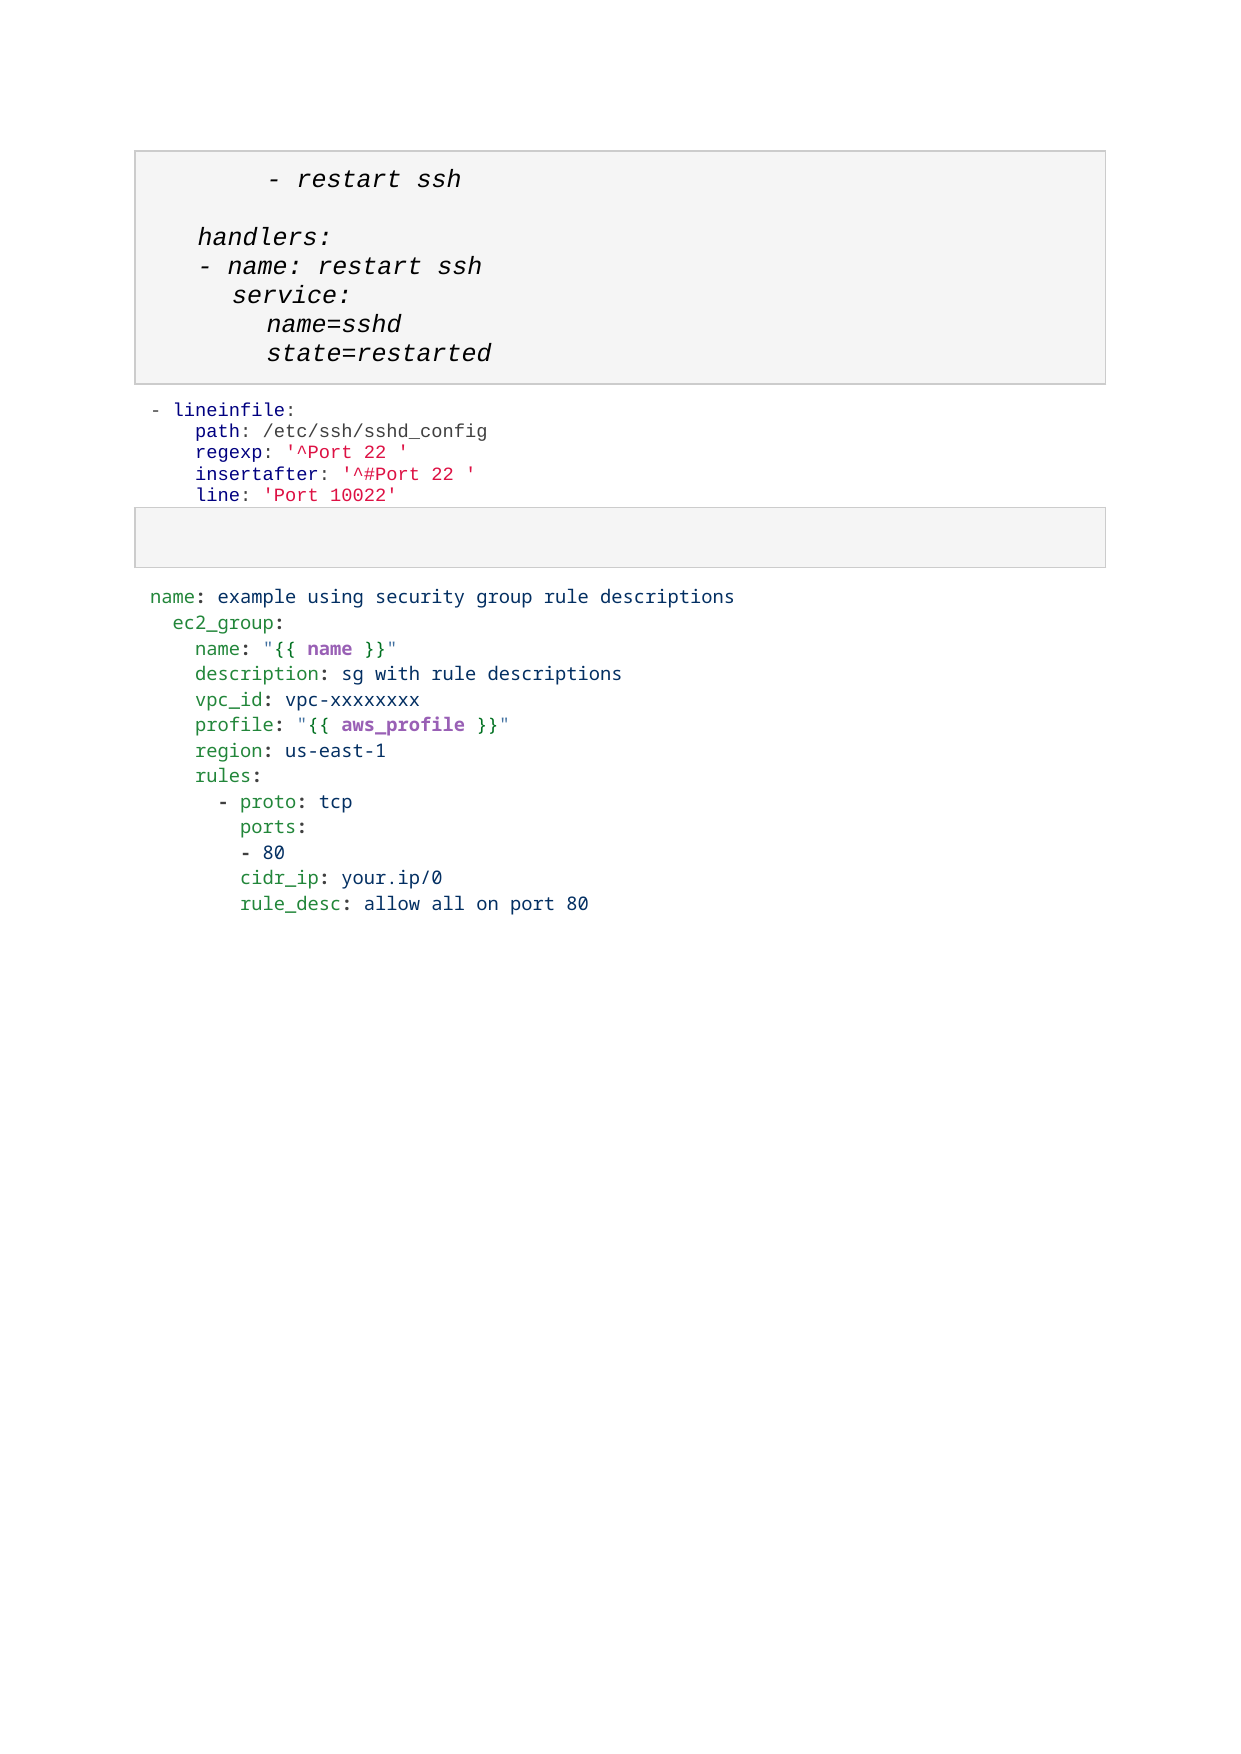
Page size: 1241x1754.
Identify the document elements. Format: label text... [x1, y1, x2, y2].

text line: 'Port 10022' [150, 486, 1090, 507]
text rule_desc: allow all on port 80 [150, 890, 1090, 916]
text - lineinfile: [150, 401, 1090, 422]
text rules: [150, 762, 1090, 788]
text ec2_group: [150, 609, 1090, 635]
text cidr_ip: your.ip/0 [150, 864, 1090, 890]
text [136, 152, 1105, 383]
text insertafter: '^#Port 22 ' [150, 464, 1090, 486]
text ports: [150, 813, 1090, 839]
text vpc_id: vpc-xxxxxxxx [150, 686, 1090, 711]
text path: /etc/ssh/sshd_config [150, 422, 1090, 443]
text - 80 [150, 839, 1090, 864]
text regexp: '^Port 22 ' [150, 443, 1090, 464]
text description: sg with rule descriptions [150, 660, 1090, 686]
text profile: "{{ aws_profile }}" [150, 711, 1090, 737]
text region: us-east-1 [150, 737, 1090, 762]
text - proto: tcp [150, 788, 1090, 813]
text name: "{{ name }}" [150, 635, 1090, 660]
text name: example using security group rule descriptions [150, 584, 1090, 609]
